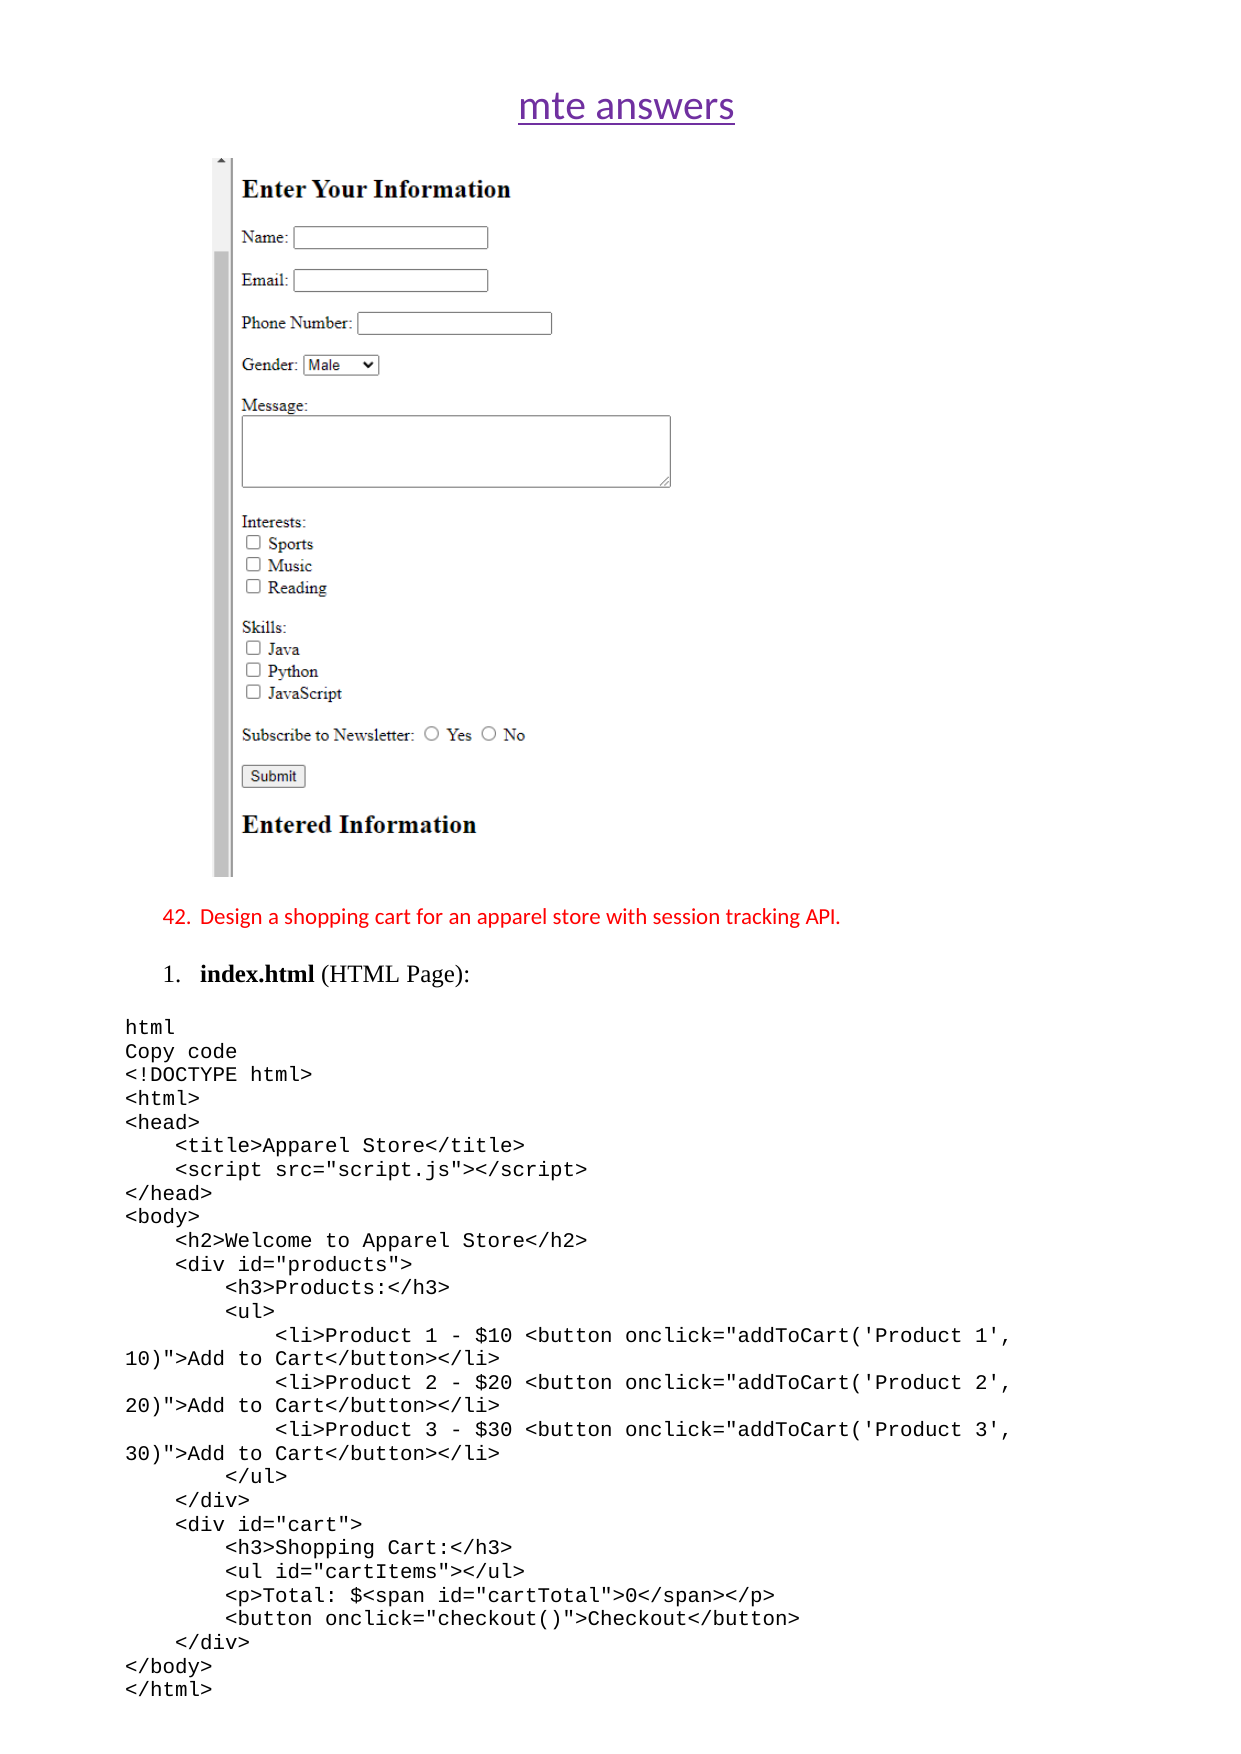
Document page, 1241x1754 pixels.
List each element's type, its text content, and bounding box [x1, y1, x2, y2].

text <head> [125, 1112, 1103, 1135]
text <ul id="cartItems"></ul> [125, 1561, 1103, 1585]
text <button onclick="checkout()">Checkout</button> [125, 1608, 1103, 1632]
text <!DOCTYPE html> [125, 1064, 1103, 1088]
text <div id="cart"> [125, 1514, 1103, 1537]
text </div> [125, 1632, 1103, 1656]
list Design a shopping cart for an apparel store with session tracking API. [162, 902, 1103, 930]
text </head> [125, 1183, 1103, 1206]
text <li>Product 1 - $10 <button onclick="addToCart('Product 1', 10)">Add to Cart</button></li> [125, 1324, 1103, 1372]
text <body> [125, 1206, 1103, 1230]
text </div> [125, 1490, 1103, 1514]
text <h3>Shopping Cart:</h3> [125, 1537, 1103, 1561]
text <h3>Products:</h3> [125, 1277, 1103, 1301]
text html [125, 1017, 1103, 1041]
text Copy code [125, 1041, 1103, 1064]
text <ul> [125, 1301, 1103, 1324]
text </html> [125, 1679, 1103, 1703]
list index.html (HTML Page): [162, 959, 1103, 988]
text </ul> [125, 1466, 1103, 1490]
text <script src="script.js"></script> [125, 1159, 1103, 1183]
text <li>Product 3 - $30 <button onclick="addToCart('Product 3', 30)">Add to Cart</button></li> [125, 1419, 1103, 1466]
picture [200, 158, 715, 877]
text <h2>Welcome to Apparel Store</h2> [125, 1230, 1103, 1254]
text <p>Total: $<span id="cartTotal">0</span></p> [125, 1585, 1103, 1608]
text <title>Apparel Store</title> [125, 1135, 1103, 1159]
text </body> [125, 1656, 1103, 1679]
text <html> [125, 1088, 1103, 1112]
text <li>Product 2 - $20 <button onclick="addToCart('Product 2', 20)">Add to Cart</button></li> [125, 1372, 1103, 1419]
text <div id="products"> [125, 1254, 1103, 1277]
